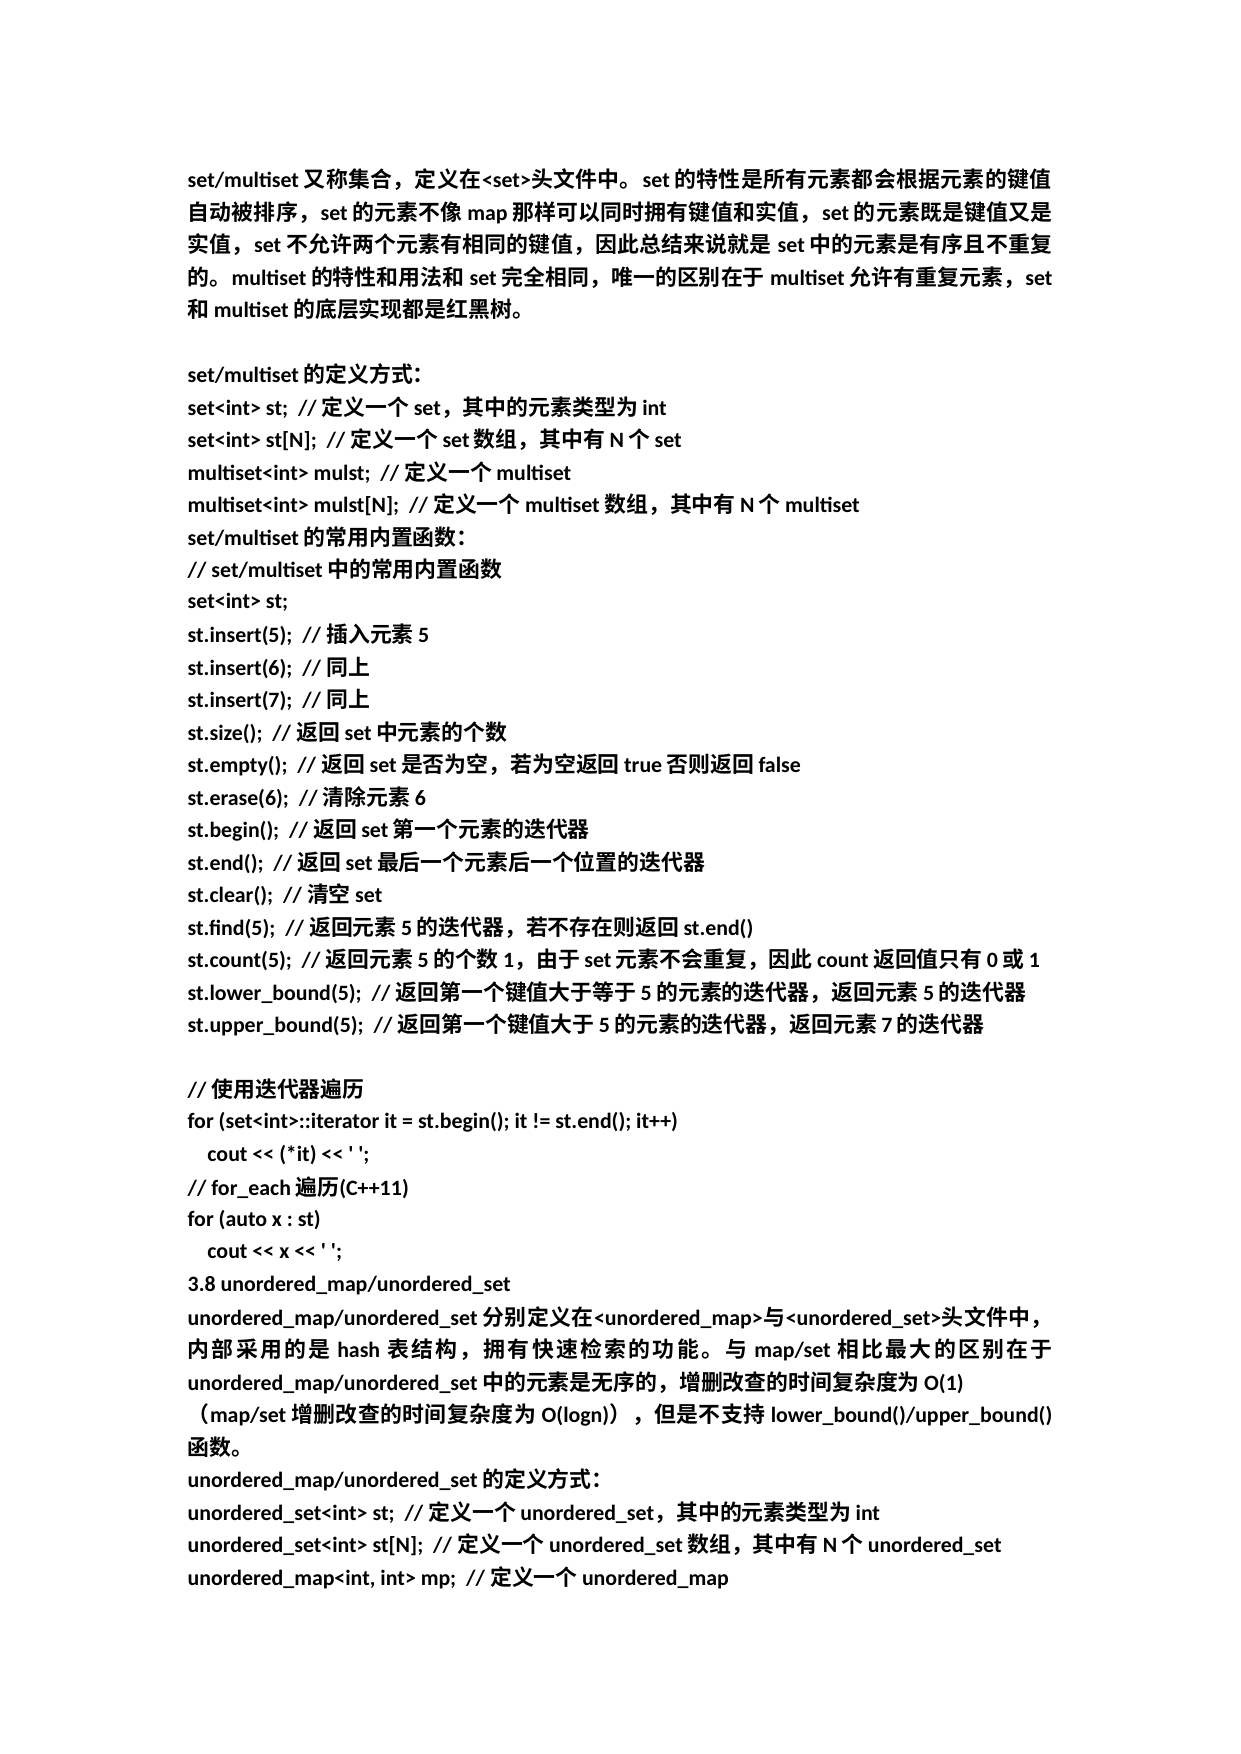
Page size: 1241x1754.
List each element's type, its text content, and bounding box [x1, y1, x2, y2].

text unordered_map<int, int> mp; // 定义一个unordered_map [187, 1559, 1053, 1592]
text st.count(5); // 返回元素5的个数1，由于set元素不会重复，因此count返回值只有0或1 [187, 942, 1053, 974]
text set<int> st; [187, 584, 1053, 617]
text （map/set增删改查的时间复杂度为O(logn)），但是不支持lower_bound()/upper_bound()函数。 [187, 1397, 1053, 1462]
text cout << (*it) << ' '; [187, 1137, 1053, 1169]
text st.lower_bound(5); // 返回第一个键值大于等于5的元素的迭代器，返回元素5的迭代器 [187, 974, 1053, 1007]
text st.clear(); // 清空set [187, 877, 1053, 909]
text set/multiset又称集合，定义在<set>头文件中。set的特性是所有元素都会根据元素的键值自动被排序，set的元素不像map那样可以同时拥有键值和实值，set的元素既是键值又是实值，set不允许两个元素有相同的键值，因此总结来说就是set中的元素是有序且不重复的。multiset的特性和用法和set完全相同，唯一的区别在于multiset允许有重复元素，set和multiset的底层实现都是红黑树。 [187, 162, 1053, 324]
text st.insert(6); // 同上 [187, 649, 1053, 682]
text multiset<int> mulst[N]; // 定义一个multiset数组，其中有N个multiset [187, 487, 1053, 519]
text st.upper_bound(5); // 返回第一个键值大于5的元素的迭代器，返回元素7的迭代器 [187, 1007, 1053, 1039]
text 3.8 unordered_map/unordered_set [187, 1267, 1053, 1299]
text multiset<int> mulst; // 定义一个multiset [187, 454, 1053, 487]
text unordered_map/unordered_set的定义方式： [187, 1462, 1053, 1494]
text // 使用迭代器遍历 [187, 1072, 1053, 1104]
text set/multiset的定义方式： [187, 357, 1053, 389]
text st.end(); // 返回set最后一个元素后一个位置的迭代器 [187, 844, 1053, 877]
text set<int> st; // 定义一个set，其中的元素类型为int [187, 389, 1053, 422]
text for (set<int>::iterator it = st.begin(); it != st.end(); it++) [187, 1104, 1053, 1137]
text st.erase(6); // 清除元素6 [187, 779, 1053, 812]
text for (auto x : st) [187, 1202, 1053, 1234]
text st.insert(5); // 插入元素5 [187, 617, 1053, 649]
text st.begin(); // 返回set第一个元素的迭代器 [187, 812, 1053, 844]
text unordered_map/unordered_set分别定义在<unordered_map>与<unordered_set>头文件中，内部采用的是hash表结构，拥有快速检索的功能。与map/set相比最大的区别在于unordered_map/unordered_set中的元素是无序的，增删改查的时间复杂度为O(1) [187, 1299, 1053, 1397]
text st.empty(); // 返回set是否为空，若为空返回true否则返回false [187, 747, 1053, 779]
text set/multiset的常用内置函数： [187, 519, 1053, 552]
text st.find(5); // 返回元素5的迭代器，若不存在则返回st.end() [187, 909, 1053, 942]
text st.insert(7); // 同上 [187, 682, 1053, 714]
text st.size(); // 返回set中元素的个数 [187, 714, 1053, 747]
text set<int> st[N]; // 定义一个set数组，其中有N个set [187, 422, 1053, 454]
text unordered_set<int> st[N]; // 定义一个unordered_set数组，其中有N个unordered_set [187, 1527, 1053, 1559]
text // for_each遍历(C++11) [187, 1169, 1053, 1202]
text cout << x << ' '; [187, 1234, 1053, 1267]
text // set/multiset中的常用内置函数 [187, 552, 1053, 584]
text unordered_set<int> st; // 定义一个unordered_set，其中的元素类型为int [187, 1494, 1053, 1527]
